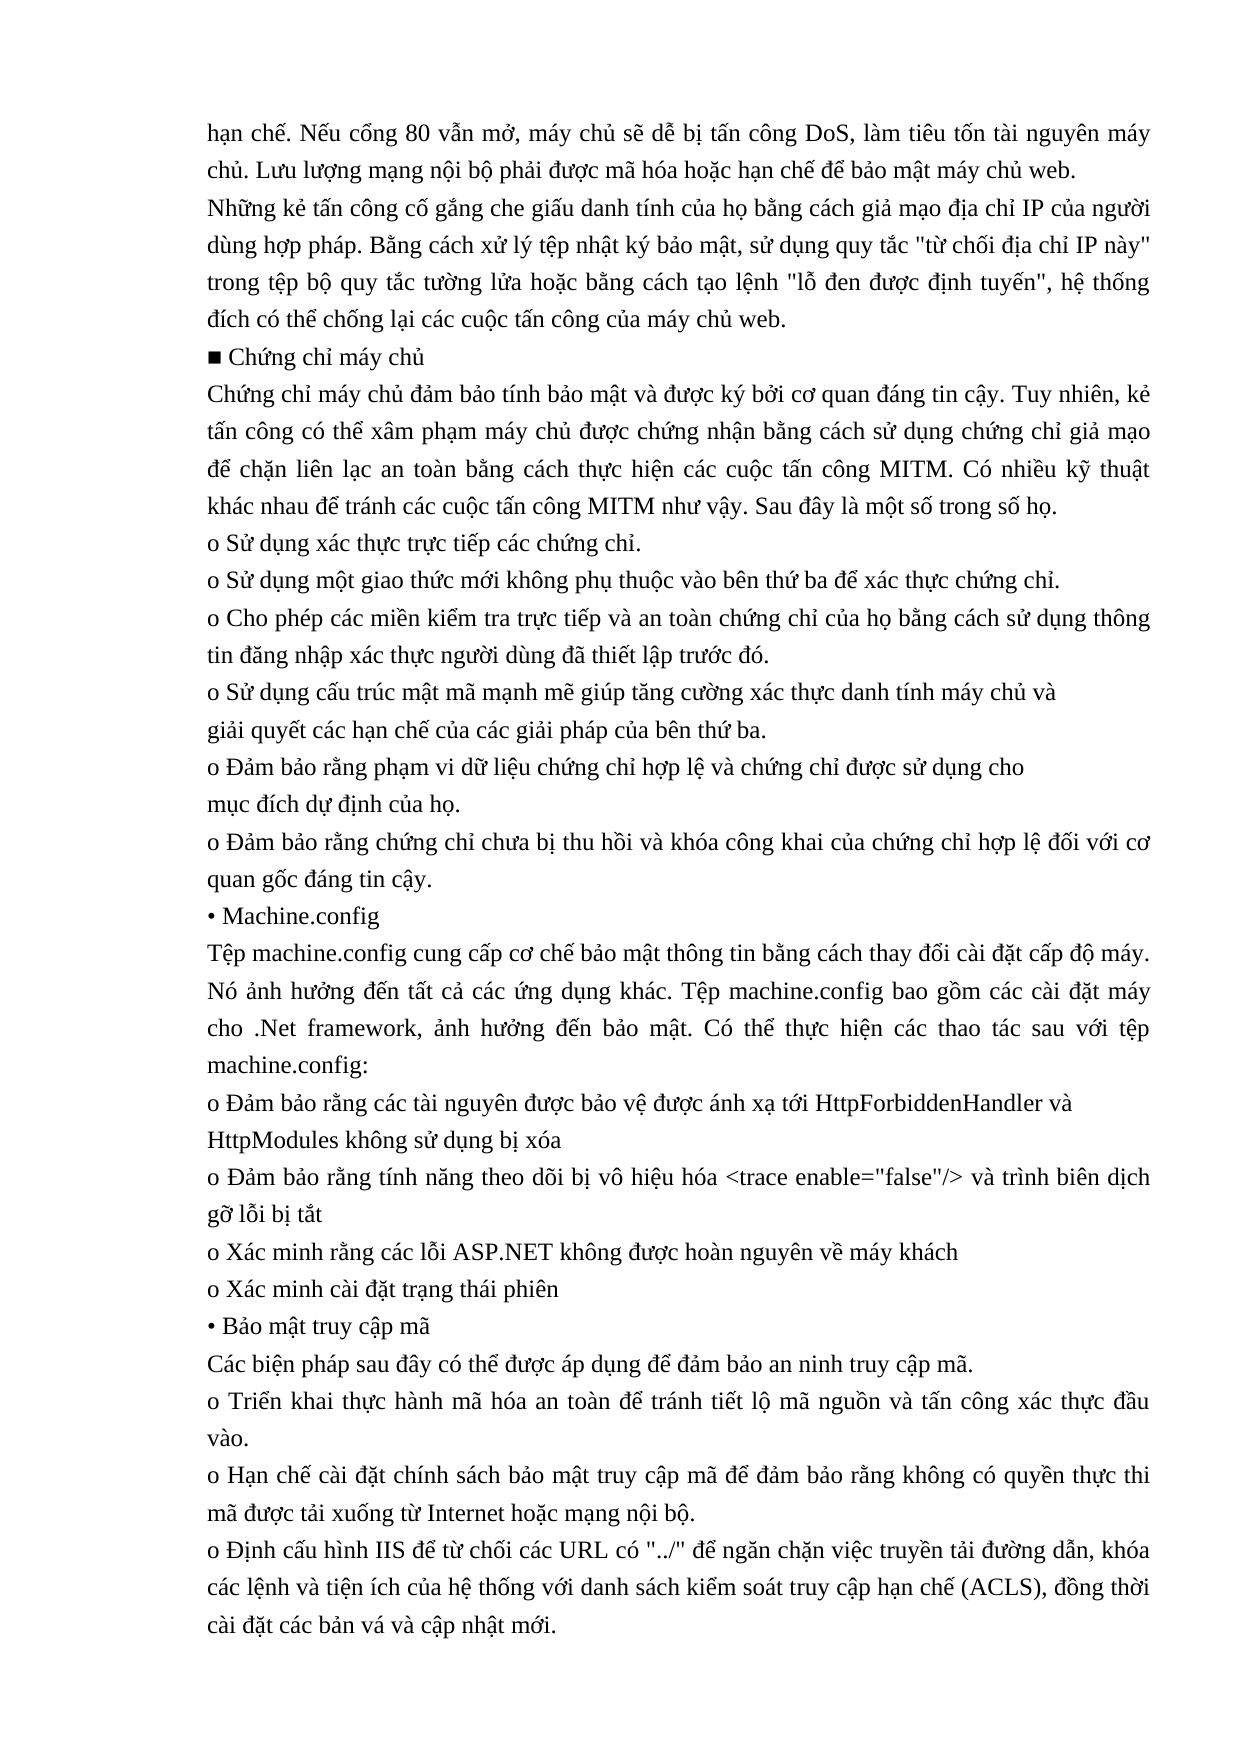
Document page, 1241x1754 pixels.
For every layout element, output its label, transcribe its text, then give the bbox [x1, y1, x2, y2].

text o Xác minh cài đặt trạng thái phiên [207, 1274, 1152, 1303]
text o Sử dụng xác thực trực tiếp các chứng chỉ. [207, 528, 1152, 557]
text o Đảm bảo rằng tính năng theo dõi bị vô hiệu hóa <trace enable="false"/> và trình biên dịch gỡ lỗi bị tắt [207, 1162, 1152, 1228]
text giải quyết các hạn chế của các giải pháp của bên thứ ba. [207, 715, 1152, 743]
text o Cho phép các miền kiểm tra trực tiếp và an toàn chứng chỉ của họ bằng cách sử dụng thông tin đăng nhập xác thực người dùng đã thiết lập trước đó. [207, 603, 1152, 669]
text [207, 118, 1152, 184]
text o Định cấu hình IIS để từ chối các URL có "../" để ngăn chặn việc truyền tải đường dẫn, khóa các lệnh và tiện ích của hệ thống với danh sách kiểm soát truy cập hạn chế (ACLS), đồng thời cài đặt các bản vá và cập nhật mới. [207, 1535, 1152, 1638]
text mục đích dự định của họ. [207, 789, 1152, 818]
text o Đảm bảo rằng các tài nguyên được bảo vệ được ánh xạ tới HttpForbiddenHandler và [207, 1088, 1152, 1116]
text o Sử dụng một giao thức mới không phụ thuộc vào bên thứ ba để xác thực chứng chỉ. [207, 566, 1152, 594]
text • Bảo mật truy cập mã [207, 1311, 1152, 1340]
text • Machine.config [207, 901, 1152, 930]
text ■ Chứng chỉ máy chủ [207, 342, 1152, 371]
text Những kẻ tấn công cố gắng che giấu danh tính của họ bằng cách giả mạo địa chỉ IP của người dùng hợp pháp. Bằng cách xử lý tệp nhật ký bảo mật, sử dụng quy tắc "từ chối địa chỉ IP này" trong tệp bộ quy tắc tường lửa hoặc bằng cách tạo lệnh "lỗ đen được định tuyến", hệ thống đích có thể chống lại các cuộc tấn công của máy chủ web. [207, 193, 1152, 333]
text o Hạn chế cài đặt chính sách bảo mật truy cập mã để đảm bảo rằng không có quyền thực thi mã được tải xuống từ Internet hoặc mạng nội bộ. [207, 1461, 1152, 1527]
text o Xác minh rằng các lỗi ASP.NET không được hoàn nguyên về máy khách [207, 1237, 1152, 1266]
text o Đảm bảo rằng phạm vi dữ liệu chứng chỉ hợp lệ và chứng chỉ được sử dụng cho [207, 752, 1152, 781]
text Tệp machine.config cung cấp cơ chế bảo mật thông tin bằng cách thay đổi cài đặt cấp độ máy. Nó ảnh hưởng đến tất cả các ứng dụng khác. Tệp machine.config bao gồm các cài đặt máy cho .Net framework, ảnh hưởng đến bảo mật. Có thể thực hiện các thao tác sau với tệp machine.config: [207, 938, 1152, 1079]
text o Triển khai thực hành mã hóa an toàn để tránh tiết lộ mã nguồn và tấn công xác thực đầu vào. [207, 1386, 1152, 1452]
text Chứng chỉ máy chủ đảm bảo tính bảo mật và được ký bởi cơ quan đáng tin cậy. Tuy nhiên, kẻ tấn công có thể xâm phạm máy chủ được chứng nhận bằng cách sử dụng chứng chỉ giả mạo để chặn liên lạc an toàn bằng cách thực hiện các cuộc tấn công MITM. Có nhiều kỹ thuật khác nhau để tránh các cuộc tấn công MITM như vậy. Sau đây là một số trong số họ. [207, 379, 1152, 520]
text o Sử dụng cấu trúc mật mã mạnh mẽ giúp tăng cường xác thực danh tính máy chủ và [207, 677, 1152, 706]
text Các biện pháp sau đây có thể được áp dụng để đảm bảo an ninh truy cập mã. [207, 1349, 1152, 1377]
text o Đảm bảo rằng chứng chỉ chưa bị thu hồi và khóa công khai của chứng chỉ hợp lệ đối với cơ quan gốc đáng tin cậy. [207, 827, 1152, 893]
text HttpModules không sử dụng bị xóa [207, 1125, 1152, 1154]
